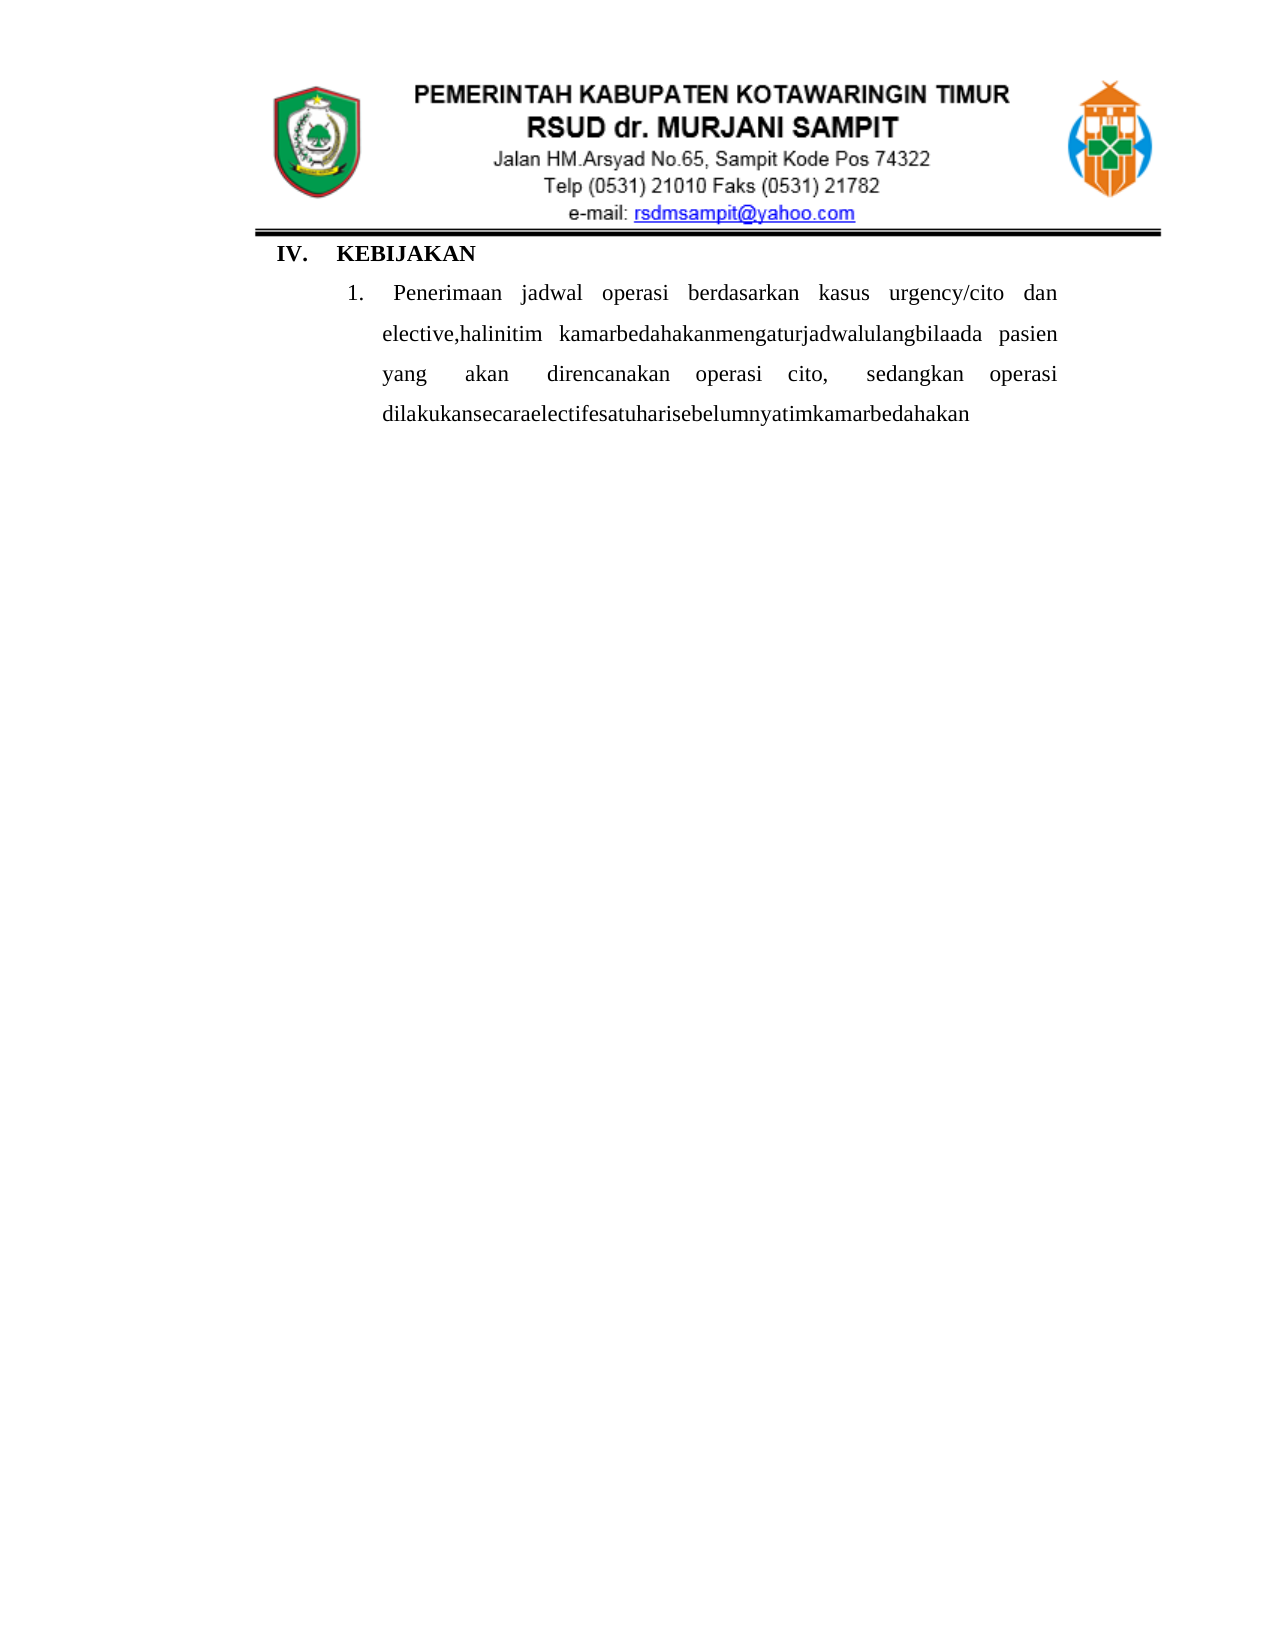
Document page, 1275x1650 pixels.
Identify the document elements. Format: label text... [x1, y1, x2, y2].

picture [253, 75, 1167, 241]
text 1. Penerimaan jadwal operasi berdasarkan kasus urgency/cito dan elective,halinitim kamarbedahakanmengaturjadwalulangbilaada pasien yang akan direncanakan operasi cito, sedangkan operasi dilakukansecaraelectifesatuharisebelumnyatimkamarbedahakan [347, 279, 1057, 427]
text IV. KEBIJAKAN [276, 241, 1096, 267]
